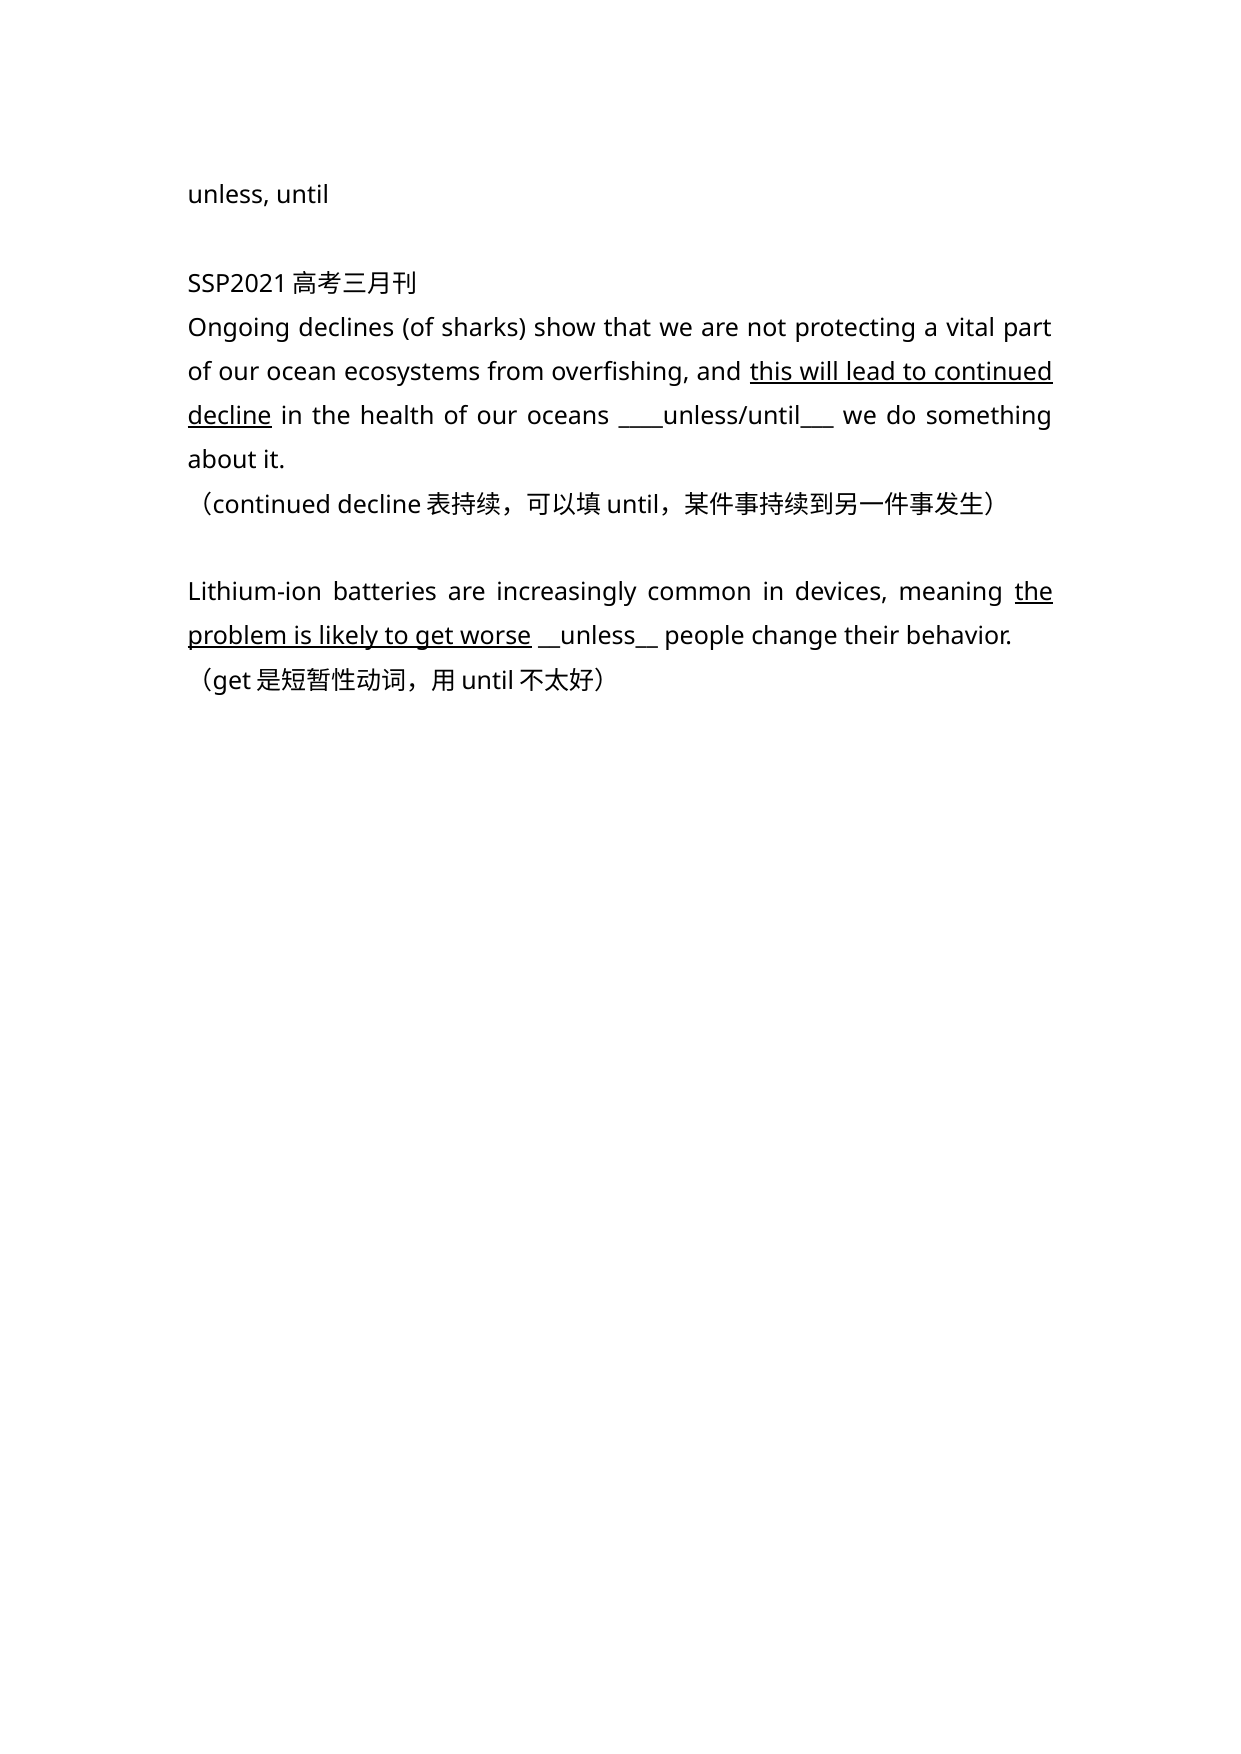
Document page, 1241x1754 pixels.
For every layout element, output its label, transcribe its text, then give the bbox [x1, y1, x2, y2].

text Ongoing declines (of sharks) show that we are not protecting a vital part of our ocean ecosystems from overfishing, and this will lead to continued decline in the health of our oceans ____unless/until___ we do something about it. [187, 304, 1053, 480]
text （get是短暂性动词，用until不太好） [187, 657, 1053, 701]
text unless, until [187, 172, 1053, 216]
text SSP2021高考三月刊 [187, 260, 1053, 304]
text Lithium-ion batteries are increasingly common in devices, meaning the problem is likely to get worse __unless__ people change their behavior. [187, 568, 1053, 657]
text （continued decline表持续，可以填until，某件事持续到另一件事发生） [187, 480, 1053, 524]
